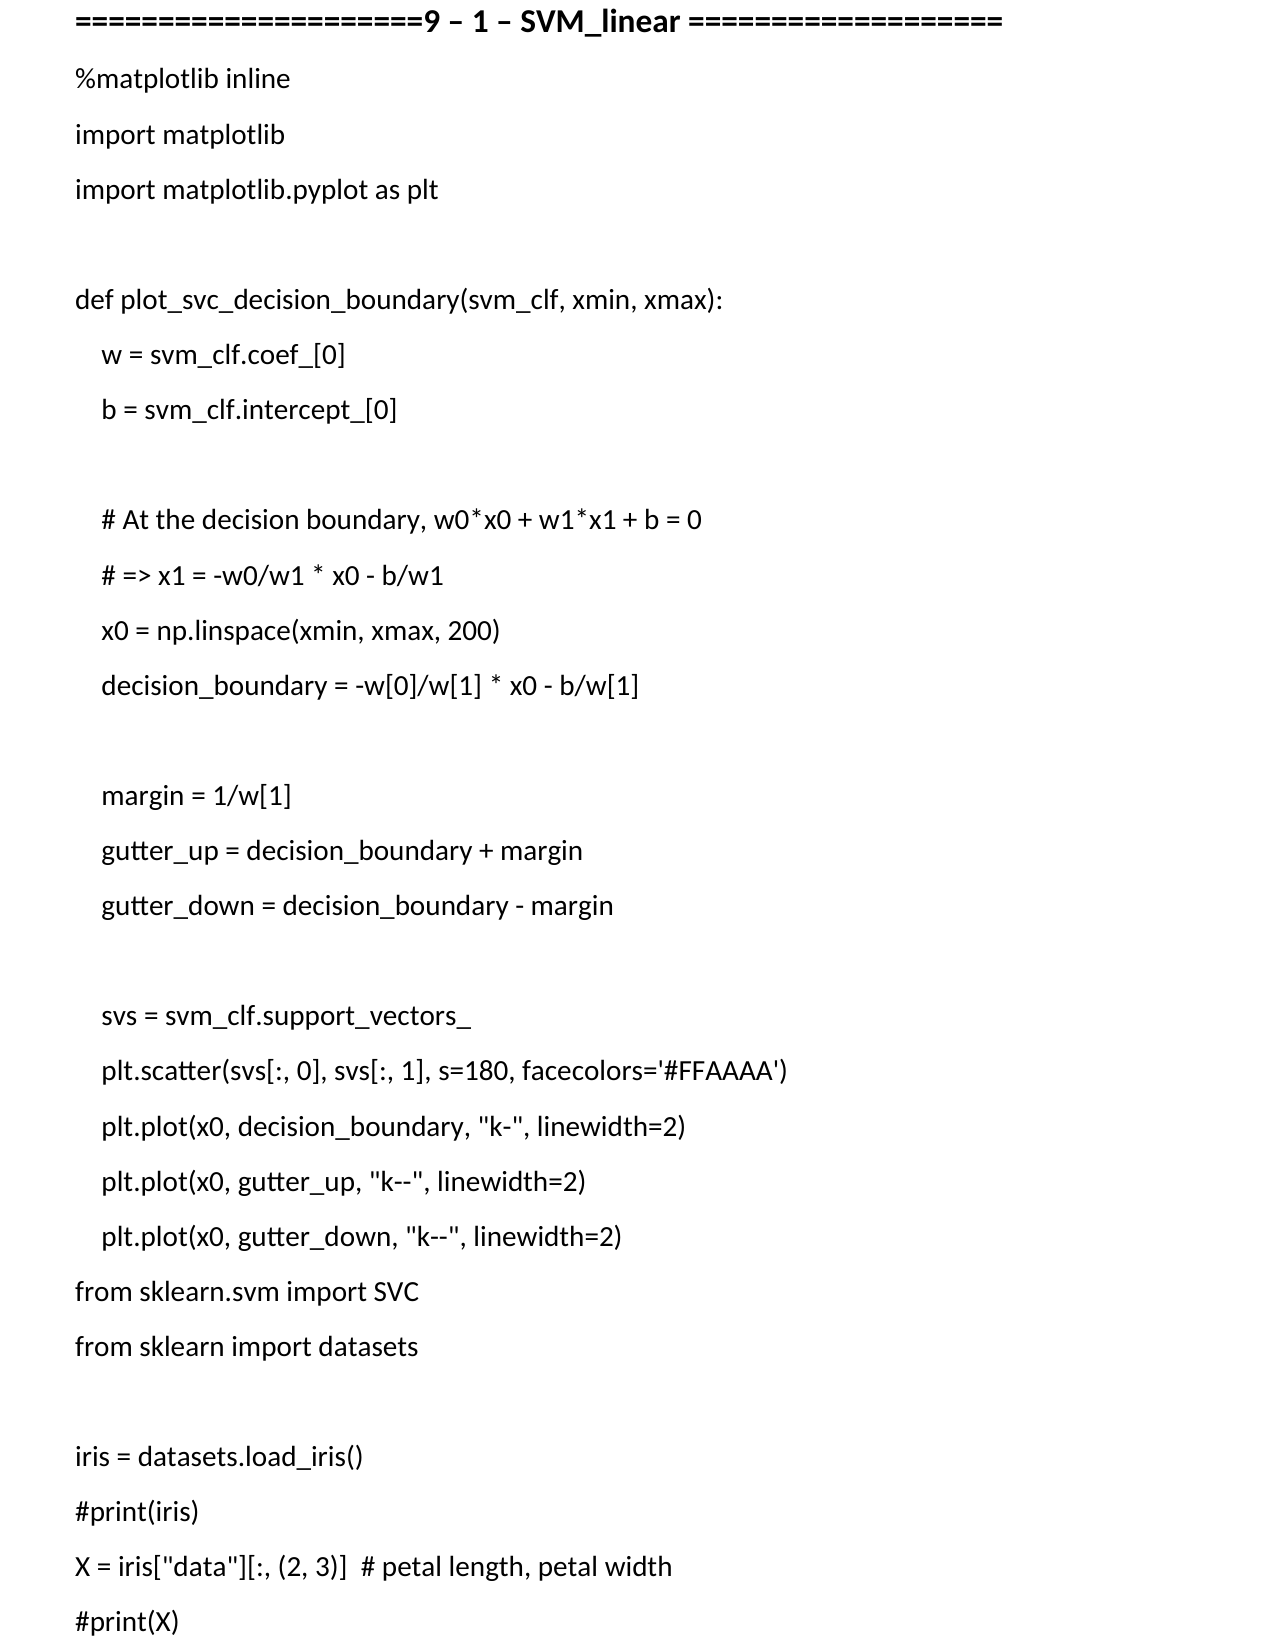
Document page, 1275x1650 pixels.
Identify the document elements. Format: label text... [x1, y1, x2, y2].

text w = svm_clf.coef_[0] [0, 336, 1275, 372]
text b = svm_clf.intercept_[0] [0, 391, 1275, 427]
text gutter_down = decision_boundary - margin [0, 887, 1275, 923]
text plt.plot(x0, decision_boundary, "k-", linewidth=2) [0, 1108, 1275, 1143]
text #print(iris) [0, 1493, 1275, 1529]
text margin = 1/w[1] [0, 777, 1275, 813]
text =====================9 – 1 – SVM_linear =================== [0, 0, 1275, 41]
text X = iris["data"][:, (2, 3)] # petal length, petal width [0, 1548, 1275, 1584]
text plt.scatter(svs[:, 0], svs[:, 1], s=180, facecolors='#FFAAAA') [0, 1052, 1275, 1088]
text x0 = np.linspace(xmin, xmax, 200) [0, 612, 1275, 647]
text decision_boundary = -w[0]/w[1] * x0 - b/w[1] [0, 667, 1275, 702]
text plt.plot(x0, gutter_up, "k--", linewidth=2) [0, 1163, 1275, 1198]
text # At the decision boundary, w0*x0 + w1*x1 + b = 0 [0, 501, 1275, 537]
text gutter_up = decision_boundary + margin [0, 832, 1275, 868]
text svs = svm_clf.support_vectors_ [0, 997, 1275, 1033]
text from sklearn.svm import SVC [0, 1273, 1275, 1308]
text plt.plot(x0, gutter_down, "k--", linewidth=2) [0, 1218, 1275, 1253]
text import matplotlib.pyplot as plt [0, 171, 1275, 206]
text def plot_svc_decision_boundary(svm_clf, xmin, xmax): [0, 281, 1275, 317]
text import matplotlib [0, 116, 1275, 151]
text from sklearn import datasets [0, 1328, 1275, 1364]
text iris = datasets.load_iris() [0, 1438, 1275, 1474]
text %matplotlib inline [0, 61, 1275, 96]
text #print(X) [0, 1603, 1275, 1639]
text # => x1 = -w0/w1 * x0 - b/w1 [0, 557, 1275, 592]
